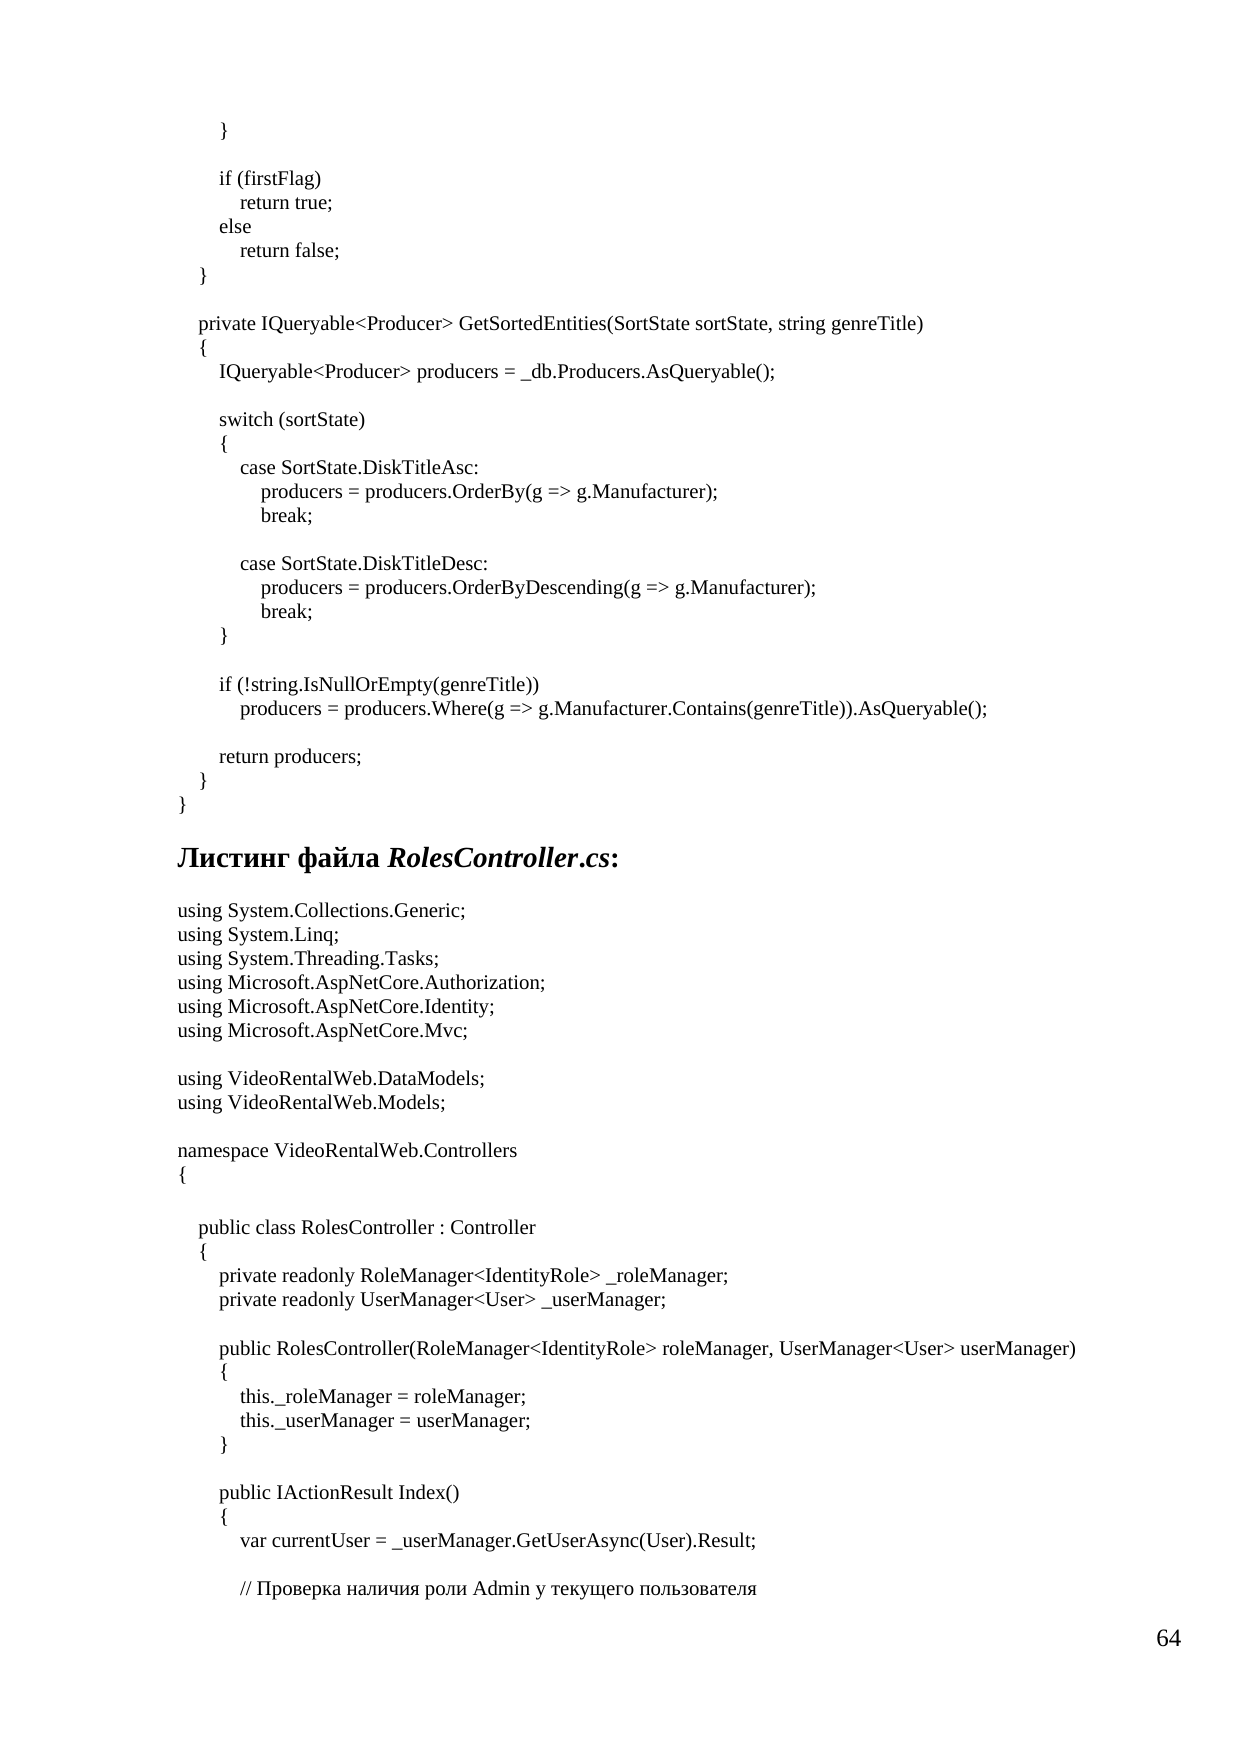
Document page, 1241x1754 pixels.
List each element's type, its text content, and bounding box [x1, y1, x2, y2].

text { [177, 1162, 1181, 1186]
text } [177, 623, 1181, 647]
text switch (sortState) [177, 407, 1181, 431]
text public RolesController(RoleManager<IdentityRole> roleManager, UserManager<User> userManager) [177, 1335, 1181, 1359]
text else [177, 214, 1181, 238]
text this._userManager = userManager; [177, 1408, 1181, 1432]
text case SortState.DiskTitleAsc: [177, 455, 1181, 479]
text using VideoRentalWeb.Models; [177, 1090, 1181, 1114]
text { [177, 1359, 1181, 1383]
text IQueryable<Producer> producers = _db.Producers.AsQueryable(); [177, 359, 1181, 383]
text using VideoRentalWeb.DataModels; [177, 1066, 1181, 1090]
text // Проверка наличия роли Admin у текущего пользователя [177, 1576, 1181, 1600]
text return producers; [177, 744, 1181, 768]
text } [177, 768, 1181, 792]
text if (firstFlag) [177, 166, 1181, 190]
text this._roleManager = roleManager; [177, 1383, 1181, 1408]
text { [177, 431, 1181, 455]
text { [177, 335, 1181, 359]
text using Microsoft.AspNetCore.Mvc; [177, 1018, 1181, 1042]
text using System.Collections.Generic; [177, 898, 1181, 922]
text if (!string.IsNullOrEmpty(genreTitle)) [177, 672, 1181, 696]
text private readonly UserManager<User> _userManager; [177, 1287, 1181, 1311]
text } [177, 118, 1181, 142]
text producers = producers.Where(g => g.Manufacturer.Contains(genreTitle)).AsQueryable(); [177, 696, 1181, 720]
text case SortState.DiskTitleDesc: [177, 551, 1181, 575]
text return false; [177, 238, 1181, 262]
text public IActionResult Index() [177, 1480, 1181, 1504]
text break; [177, 599, 1181, 623]
text using Microsoft.AspNetCore.Identity; [177, 994, 1181, 1018]
text { [177, 1504, 1181, 1528]
text using Microsoft.AspNetCore.Authorization; [177, 970, 1181, 994]
text break; [177, 503, 1181, 527]
text using System.Threading.Tasks; [177, 946, 1181, 970]
text public class RolesController : Controller [177, 1215, 1181, 1239]
text return true; [177, 190, 1181, 214]
text private IQueryable<Producer> GetSortedEntities(SortState sortState, string genreTitle) [177, 311, 1181, 335]
text using System.Linq; [177, 922, 1181, 946]
text } [177, 1432, 1181, 1456]
text producers = producers.OrderBy(g => g.Manufacturer); [177, 479, 1181, 503]
text } [177, 792, 1181, 816]
text namespace VideoRentalWeb.Controllers [177, 1138, 1181, 1162]
text } [177, 262, 1181, 287]
text private readonly RoleManager<IdentityRole> _roleManager; [177, 1263, 1181, 1287]
text var currentUser = _userManager.GetUserAsync(User).Result; [177, 1528, 1181, 1552]
text producers = producers.OrderByDescending(g => g.Manufacturer); [177, 575, 1181, 599]
text Листинг файла RolesController.cs: [177, 840, 1181, 873]
text { [177, 1239, 1181, 1263]
